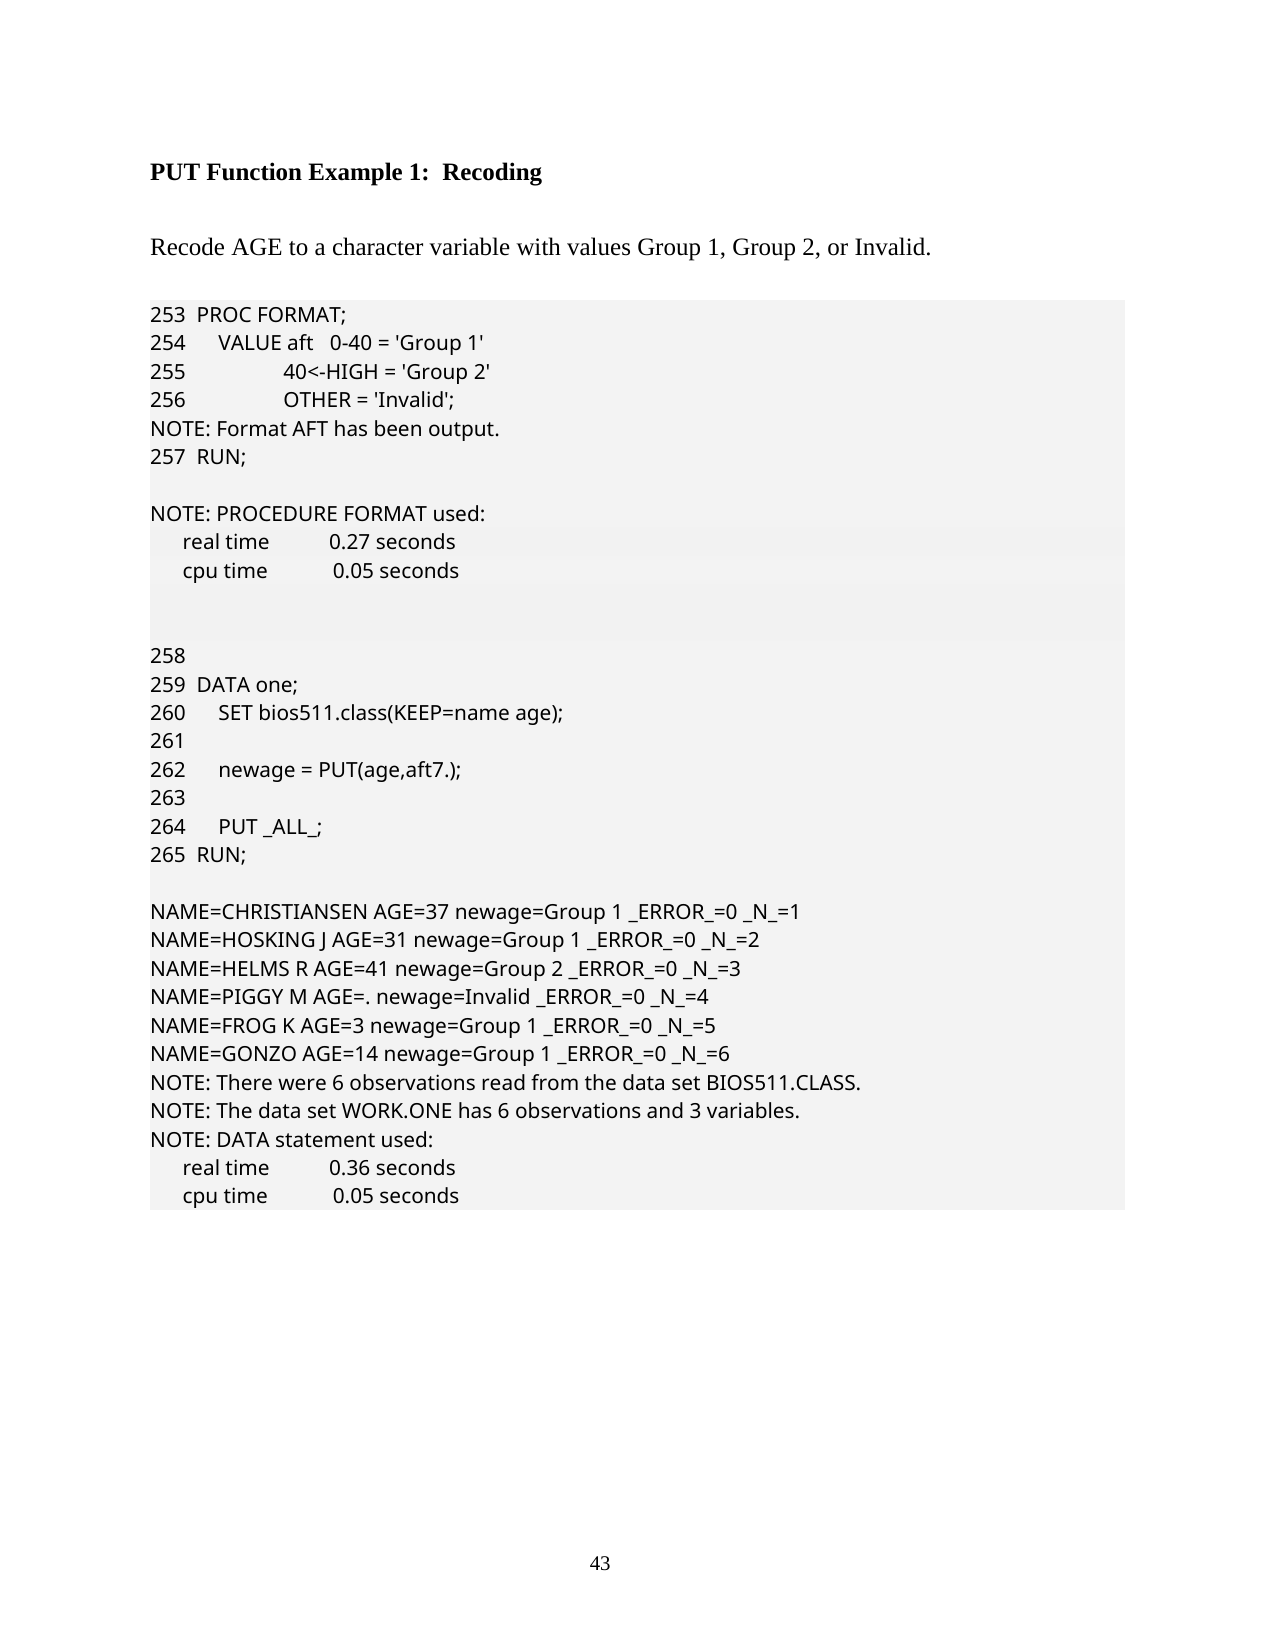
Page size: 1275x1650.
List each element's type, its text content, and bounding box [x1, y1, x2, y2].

subtitle Recode AGE to a character variable with values Group 1, Group 2, or Invalid. [150, 225, 1125, 262]
text real time 0.36 seconds [150, 1153, 1125, 1182]
text NOTE: Format AFT has been output. [150, 414, 1125, 442]
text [150, 150, 1125, 187]
text 257 RUN; [150, 442, 1125, 471]
text NAME=GONZO AGE=14 newage=Group 1 _ERROR_=0 _N_=6 [150, 1039, 1125, 1068]
text cpu time 0.05 seconds [150, 1182, 1125, 1210]
text real time 0.27 seconds [150, 527, 1125, 556]
text cpu time 0.05 seconds [150, 556, 1125, 584]
text NAME=PIGGY M AGE=. newage=Invalid _ERROR_=0 _N_=4 [150, 982, 1125, 1011]
text 253 PROC FORMAT; [150, 300, 1125, 328]
text 255 40<-HIGH = 'Group 2' [150, 357, 1125, 385]
text NAME=CHRISTIANSEN AGE=37 newage=Group 1 _ERROR_=0 _N_=1 [150, 897, 1125, 926]
text NAME=HELMS R AGE=41 newage=Group 2 _ERROR_=0 _N_=3 [150, 954, 1125, 982]
text NAME=FROG K AGE=3 newage=Group 1 _ERROR_=0 _N_=5 [150, 1011, 1125, 1039]
text 262 newage = PUT(age,aft7.); [150, 755, 1125, 783]
text 259 DATA one; [150, 670, 1125, 698]
text NOTE: The data set WORK.ONE has 6 observations and 3 variables. [150, 1096, 1125, 1125]
text NOTE: PROCEDURE FORMAT used: [150, 499, 1125, 527]
text 254 VALUE aft 0-40 = 'Group 1' [150, 328, 1125, 357]
text 263 [150, 783, 1125, 812]
text NAME=HOSKING J AGE=31 newage=Group 1 _ERROR_=0 _N_=2 [150, 926, 1125, 954]
text 258 [150, 641, 1125, 670]
text 261 [150, 727, 1125, 755]
text 260 SET bios511.class(KEEP=name age); [150, 698, 1125, 727]
text 264 PUT _ALL_; [150, 812, 1125, 840]
text NOTE: DATA statement used: [150, 1125, 1125, 1153]
text 265 RUN; [150, 840, 1125, 869]
text NOTE: There were 6 observations read from the data set BIOS511.CLASS. [150, 1068, 1125, 1096]
text 256 OTHER = 'Invalid'; [150, 385, 1125, 414]
